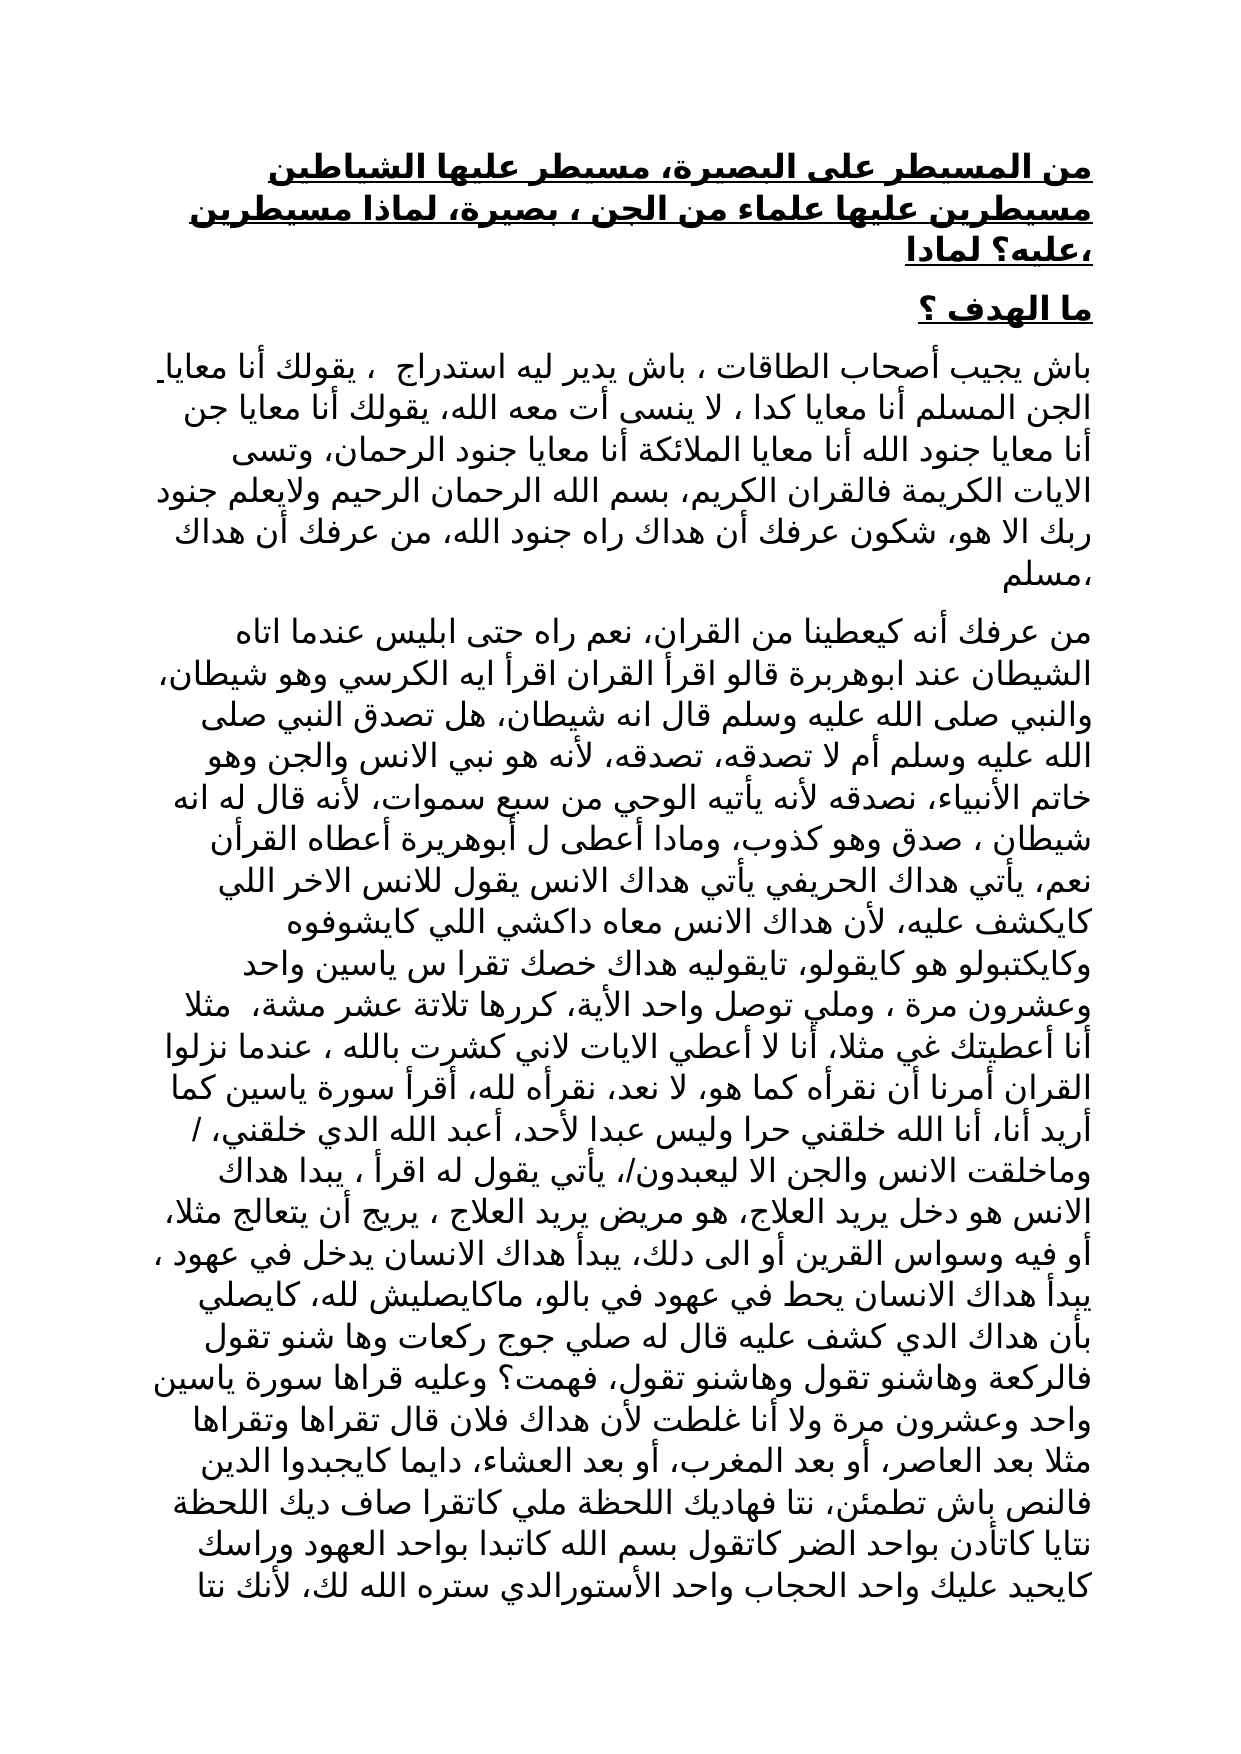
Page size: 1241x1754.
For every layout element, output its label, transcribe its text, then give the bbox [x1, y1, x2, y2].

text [148, 612, 1093, 1604]
text باش يجيب أصحاب الطاقات ، باش يدير ليه استدراج ، يقولك أنا معايا الجن المسلم أنا معايا كدا ، لا ينسى أت معه الله، يقولك أنا معايا جن أنا معايا جنود الله أنا معايا الملائكة أنا معايا جنود الرحمان، وتسى الايات الكريمة فالقران الكريم، بسم الله الرحمان الرحيم ولايعلم جنود ربك الا هو، شكون عرفك أن هداك راه جنود الله، من عرفك أن هداك مسلم، [148, 347, 1093, 592]
text ما الهدف ؟ [148, 289, 1093, 327]
text من المسيطر على البصيرة، مسيطر عليها الشياطين مسيطرين عليها علماء من الجن ، بصيرة، لماذا مسيطرين عليه؟ لمادا، [148, 148, 1093, 269]
